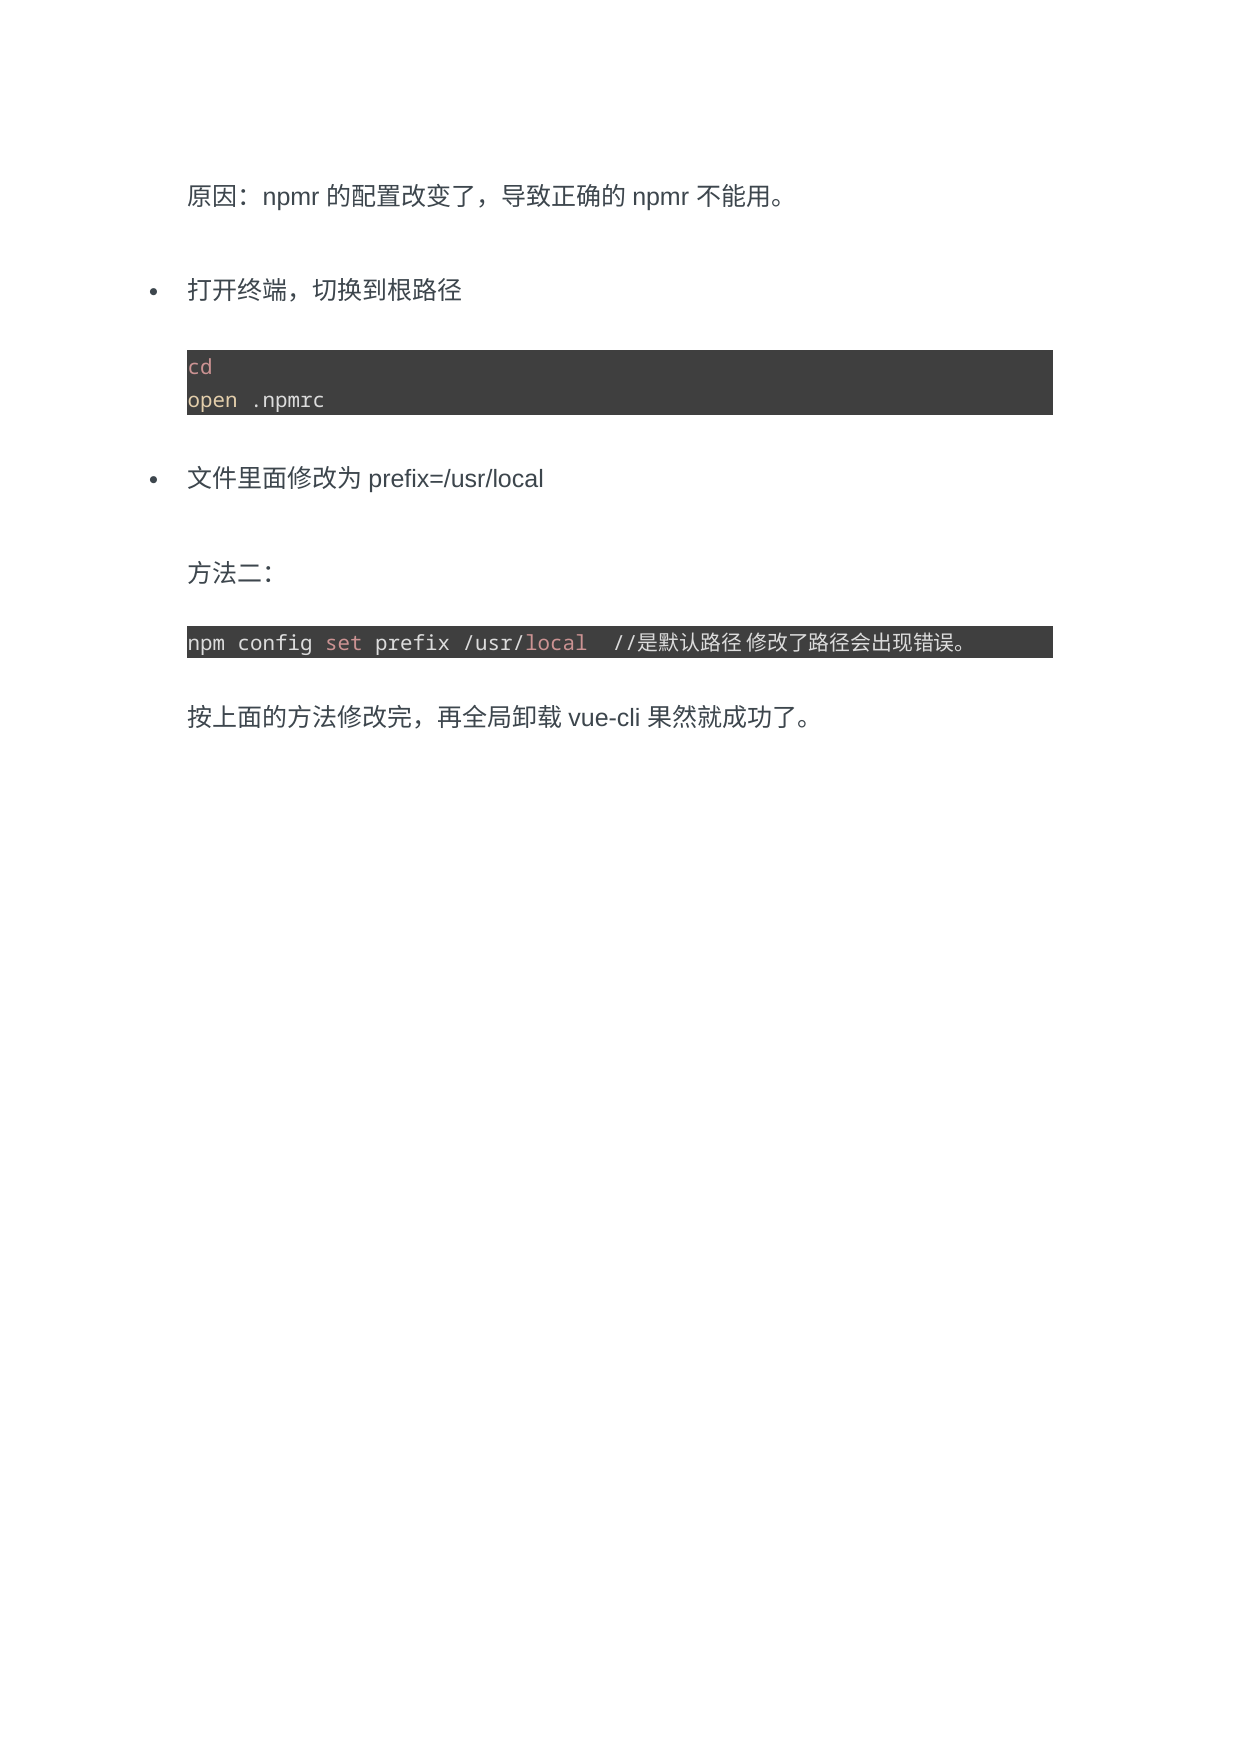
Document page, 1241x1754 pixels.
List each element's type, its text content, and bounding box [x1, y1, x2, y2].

text 方法二： [187, 539, 1053, 604]
list 文件里面修改为 prefix=/usr/local [150, 444, 1053, 509]
text npm config set prefix /usr/local //是默认路径 修改了路径会出现错误。 [187, 626, 1053, 658]
list 打开终端，切换到根路径 [150, 256, 1053, 321]
text 按上面的方法修改完，再全局卸载 vue-cli 果然就成功了。 [187, 683, 1053, 748]
text open .npmrc [187, 383, 1053, 415]
text 原因：npmr 的配置改变了，导致正确的 npmr 不能用。 [187, 162, 1053, 227]
text cd [187, 350, 1053, 383]
